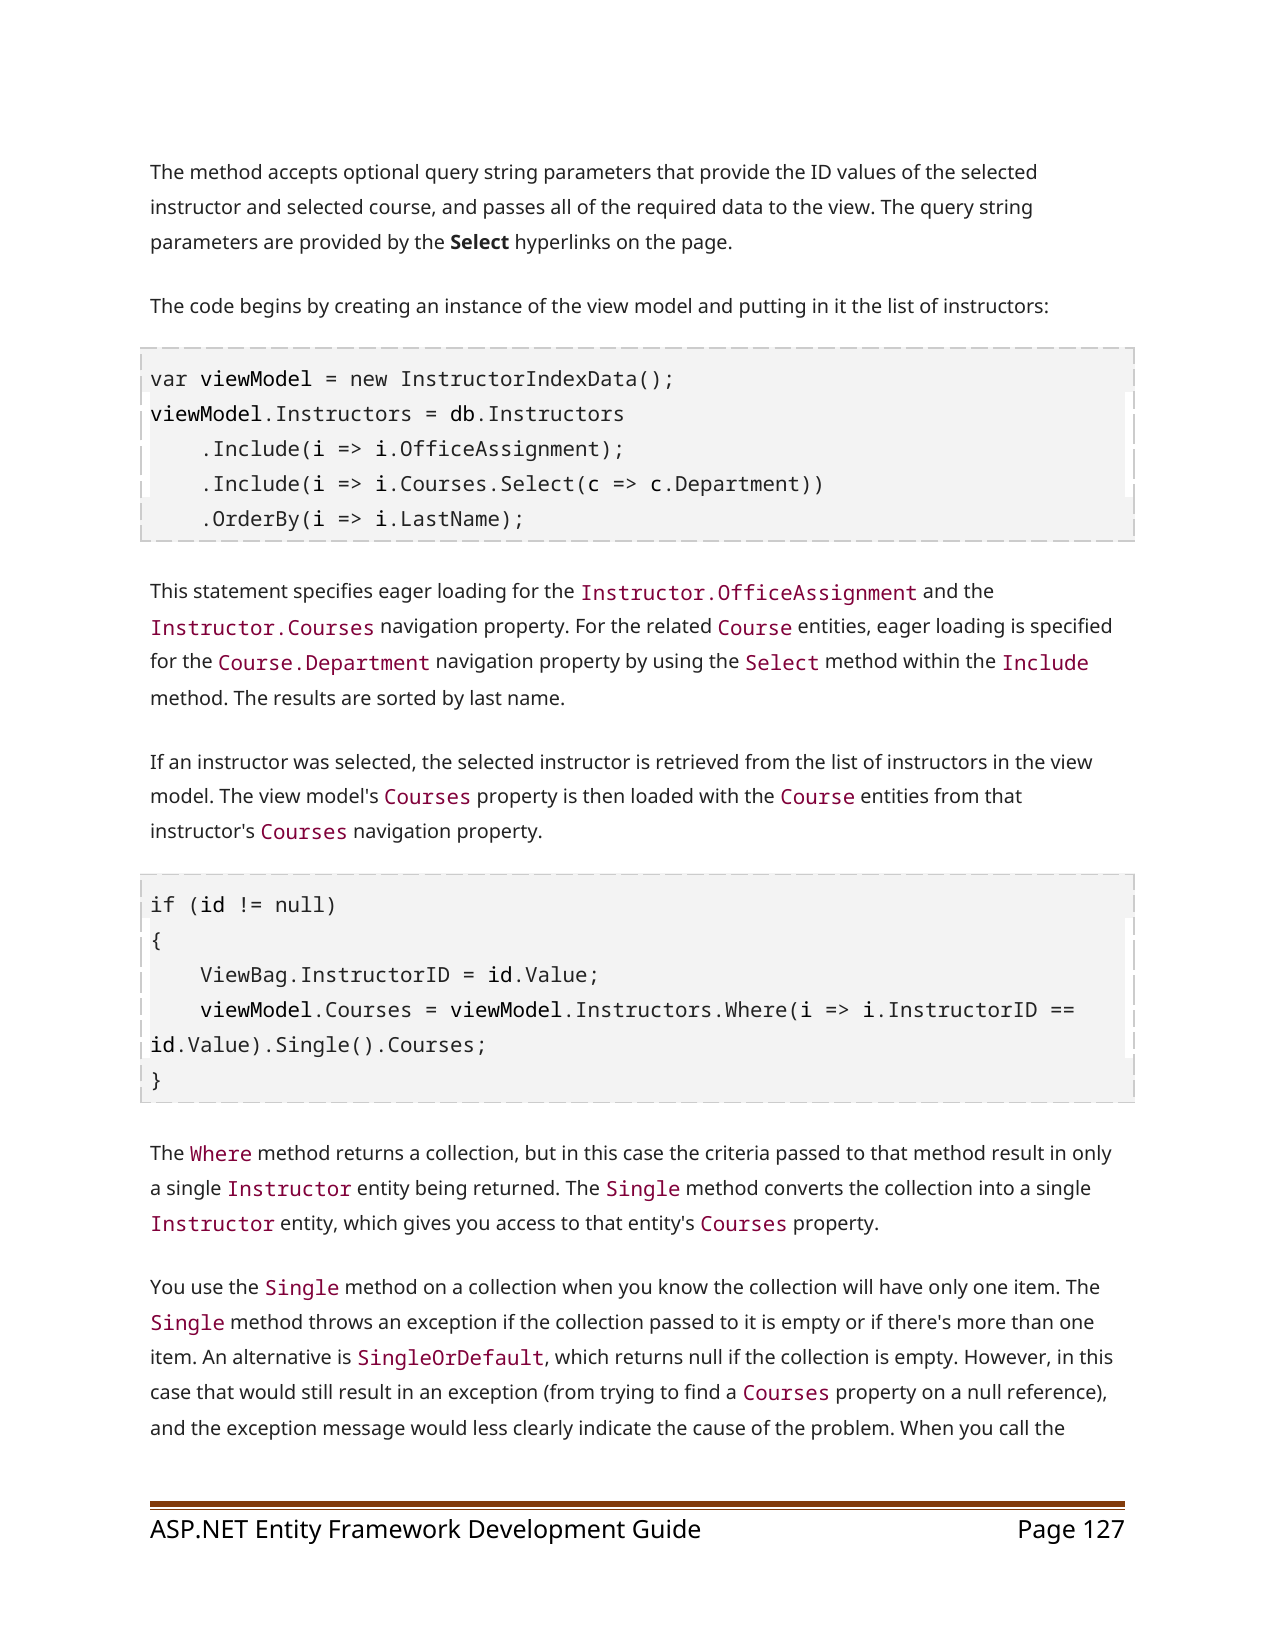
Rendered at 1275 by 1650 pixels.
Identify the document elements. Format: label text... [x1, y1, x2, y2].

text .Include(i => i.Courses.Select(c => c.Department)) [150, 462, 1125, 487]
text The code begins by creating an instance of the view model and putting in it the list of instructors: [150, 284, 1125, 319]
text } [140, 1048, 1135, 1103]
text { [150, 918, 1125, 953]
text viewModel.Instructors = db.Instructors [150, 392, 1125, 427]
text If an instructor was selected, the selected instructor is retrieved from the list of instructors in the view model. The view model's Courses property is then loaded with the Course entities from that instructor's Courses navigation property. [150, 740, 1125, 845]
text The Where method returns a collection, but in this case the criteria passed to that method result in only a single Instructor entity being returned. The Single method converts the collection into a single Instructor entity, which gives you access to that entity's Courses property. [150, 1132, 1125, 1237]
text if (id != null) [140, 873, 1135, 918]
text ViewBag.InstructorID = id.Value; [150, 953, 1125, 988]
text .Include(i => i.OfficeAssignment); [150, 427, 1125, 462]
text var viewModel = new InstructorIndexData(); [140, 347, 1135, 392]
text .OrderBy(i => i.LastName); [140, 487, 1135, 542]
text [150, 1267, 1125, 1442]
text viewModel.Courses = viewModel.Instructors.Where(i => i.InstructorID == id.Value).Single().Courses; [150, 988, 1125, 1048]
text The method accepts optional query string parameters that provide the ID values of the selected instructor and selected course, and passes all of the required data to the view. The query string parameters are provided by the Select hyperlinks on the page. [150, 150, 1125, 255]
text This statement specifies eager loading for the Instructor.OfficeAssignment and the Instructor.Courses navigation property. For the related Course entities, eager loading is specified for the Course.Department navigation property by using the Select method within the Include method. The results are sorted by last name. [150, 571, 1125, 711]
